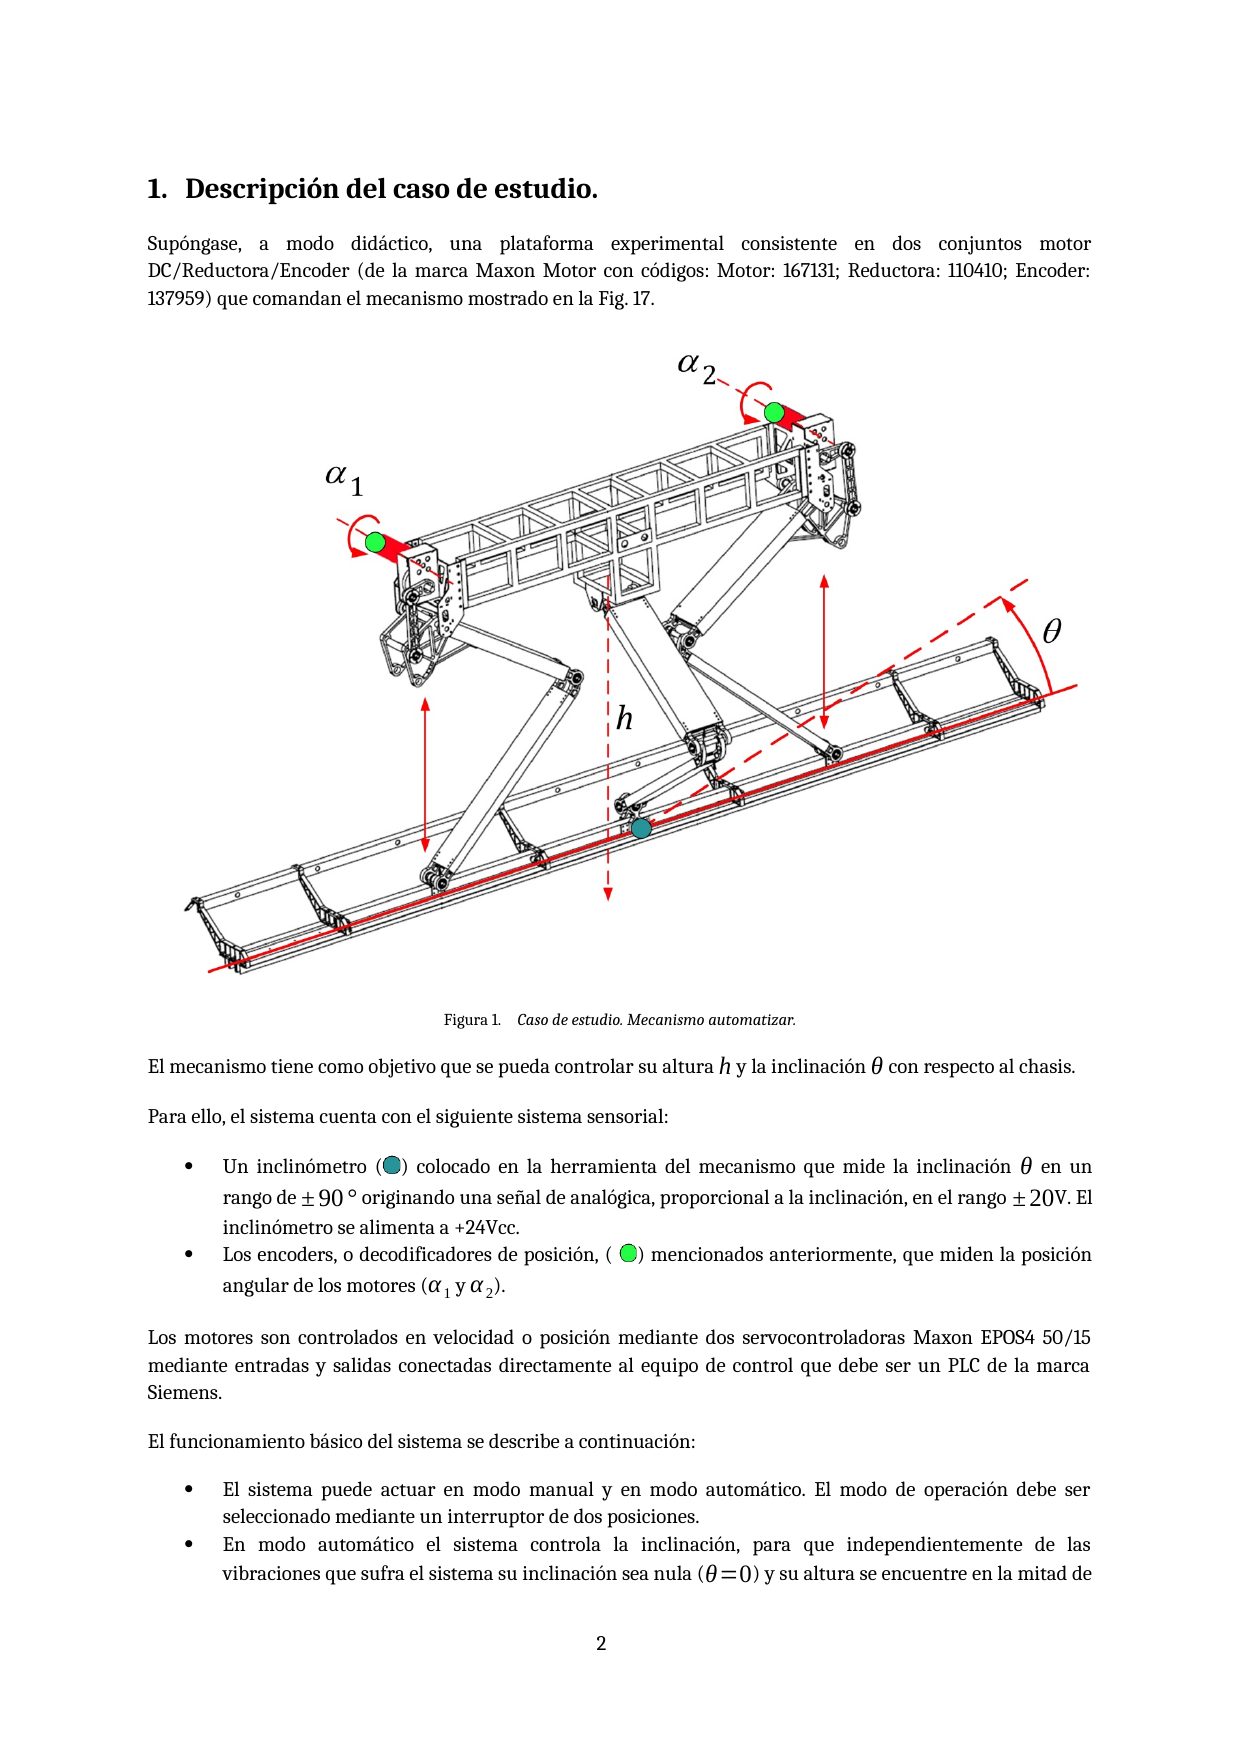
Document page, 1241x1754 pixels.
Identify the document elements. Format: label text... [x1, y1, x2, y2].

text Caso de estudio. Mecanismo automatizar. [148, 1010, 1092, 1029]
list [185, 1533, 1092, 1588]
picture [382, 1155, 401, 1174]
text El mecanismo tiene como objetivo que se pueda controlar su altura y la inclinación con respecto al chasis. [148, 1053, 1092, 1080]
text El funcionamiento básico del sistema se describe a continuación: [148, 1429, 1092, 1453]
text Los motores son controlados en velocidad o posición mediante dos servocontroladoras Maxon EPOS4 50/15 mediante entradas y salidas conectadas directamente al equipo de control que debe ser un PLC de la marca Siemens. [148, 1326, 1092, 1405]
list Un inclinómetro () colocado en la herramienta del mecanismo que mide la inclinación en un rango de originando una señal de analógica, proporcional a la inclinación, en el rango V. El inclinómetro se alimenta a +24Vcc. [185, 1153, 1092, 1239]
text Supóngase, a modo didáctico, una plataforma experimental consistente en dos conjuntos motor DC/Reductora/Encoder (de la marca Maxon Motor con códigos: Motor: 167131; Reductora: 110410; Encoder: 137959) que comandan el mecanismo mostrado en la Fig. 17. [148, 231, 1092, 310]
subtitle Descripción del caso de estudio. [148, 173, 1092, 206]
picture [162, 334, 1078, 986]
picture [619, 1243, 637, 1262]
text Para ello, el sistema cuenta con el siguiente sistema sensorial: [148, 1105, 1092, 1129]
list Los encoders, o decodificadores de posición, ( ) mencionados anteriormente, que miden la posición angular de los motores ( y ). [185, 1243, 1092, 1302]
list El sistema puede actuar en modo manual y en modo automático. El modo de operación debe ser seleccionado mediante un interruptor de dos posiciones. [185, 1478, 1092, 1529]
